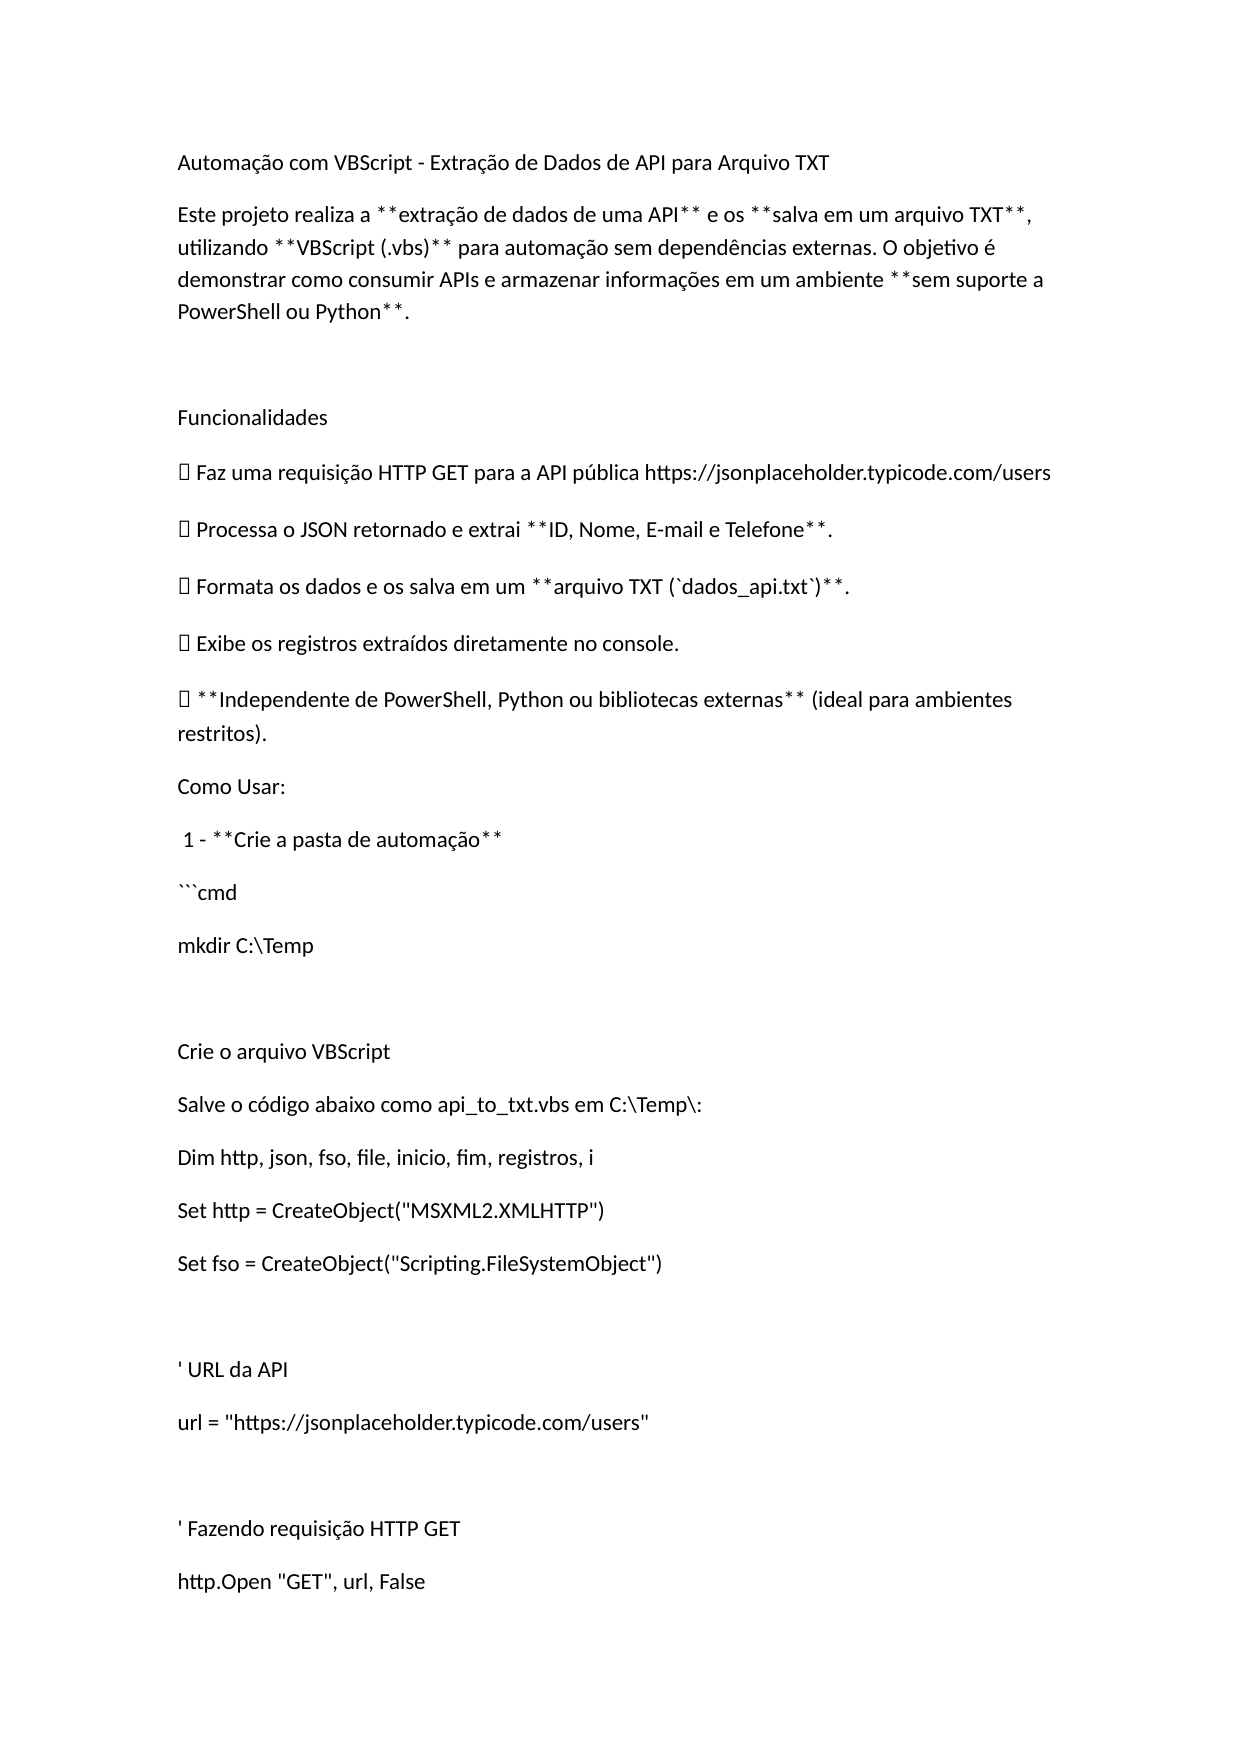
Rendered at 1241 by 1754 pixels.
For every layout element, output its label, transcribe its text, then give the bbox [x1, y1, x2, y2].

text Como Usar: [177, 772, 1063, 800]
text Automação com VBScript - Extração de Dados de API para Arquivo TXT [177, 148, 1063, 176]
text ✅ **Independente de PowerShell, Python ou bibliotecas externas** (ideal para ambientes restritos). [177, 683, 1063, 747]
text ' Fazendo requisição HTTP GET [177, 1514, 1063, 1542]
text Funcionalidades [177, 403, 1063, 431]
text mkdir C:\Temp [177, 931, 1063, 959]
text http.Open "GET", url, False [177, 1567, 1063, 1595]
text ✅ Exibe os registros extraídos diretamente no console. [177, 627, 1063, 658]
text ' URL da API [177, 1355, 1063, 1383]
text Set http = CreateObject("MSXML2.XMLHTTP") [177, 1196, 1063, 1224]
text ```cmd [177, 878, 1063, 906]
text Salve o código abaixo como api_to_txt.vbs em C:\Temp\: [177, 1090, 1063, 1118]
text Este projeto realiza a **extração de dados de uma API** e os **salva em um arquivo TXT**, utilizando **VBScript (.vbs)** para automação sem dependências externas. O objetivo é demonstrar como consumir APIs e armazenar informações em um ambiente **sem suporte a PowerShell ou Python**. [177, 201, 1063, 325]
text Crie o arquivo VBScript [177, 1037, 1063, 1065]
text ✅ Formata os dados e os salva em um **arquivo TXT (`dados_api.txt`)**. [177, 570, 1063, 601]
text 1 - **Crie a pasta de automação** [177, 825, 1063, 853]
text ✅ Faz uma requisição HTTP GET para a API pública https://jsonplaceholder.typicode.com/users [177, 456, 1063, 487]
text Set fso = CreateObject("Scripting.FileSystemObject") [177, 1249, 1063, 1277]
text ✅ Processa o JSON retornado e extrai **ID, Nome, E-mail e Telefone**. [177, 513, 1063, 544]
text Dim http, json, fso, file, inicio, fim, registros, i [177, 1143, 1063, 1171]
text url = "https://jsonplaceholder.typicode.com/users" [177, 1408, 1063, 1436]
